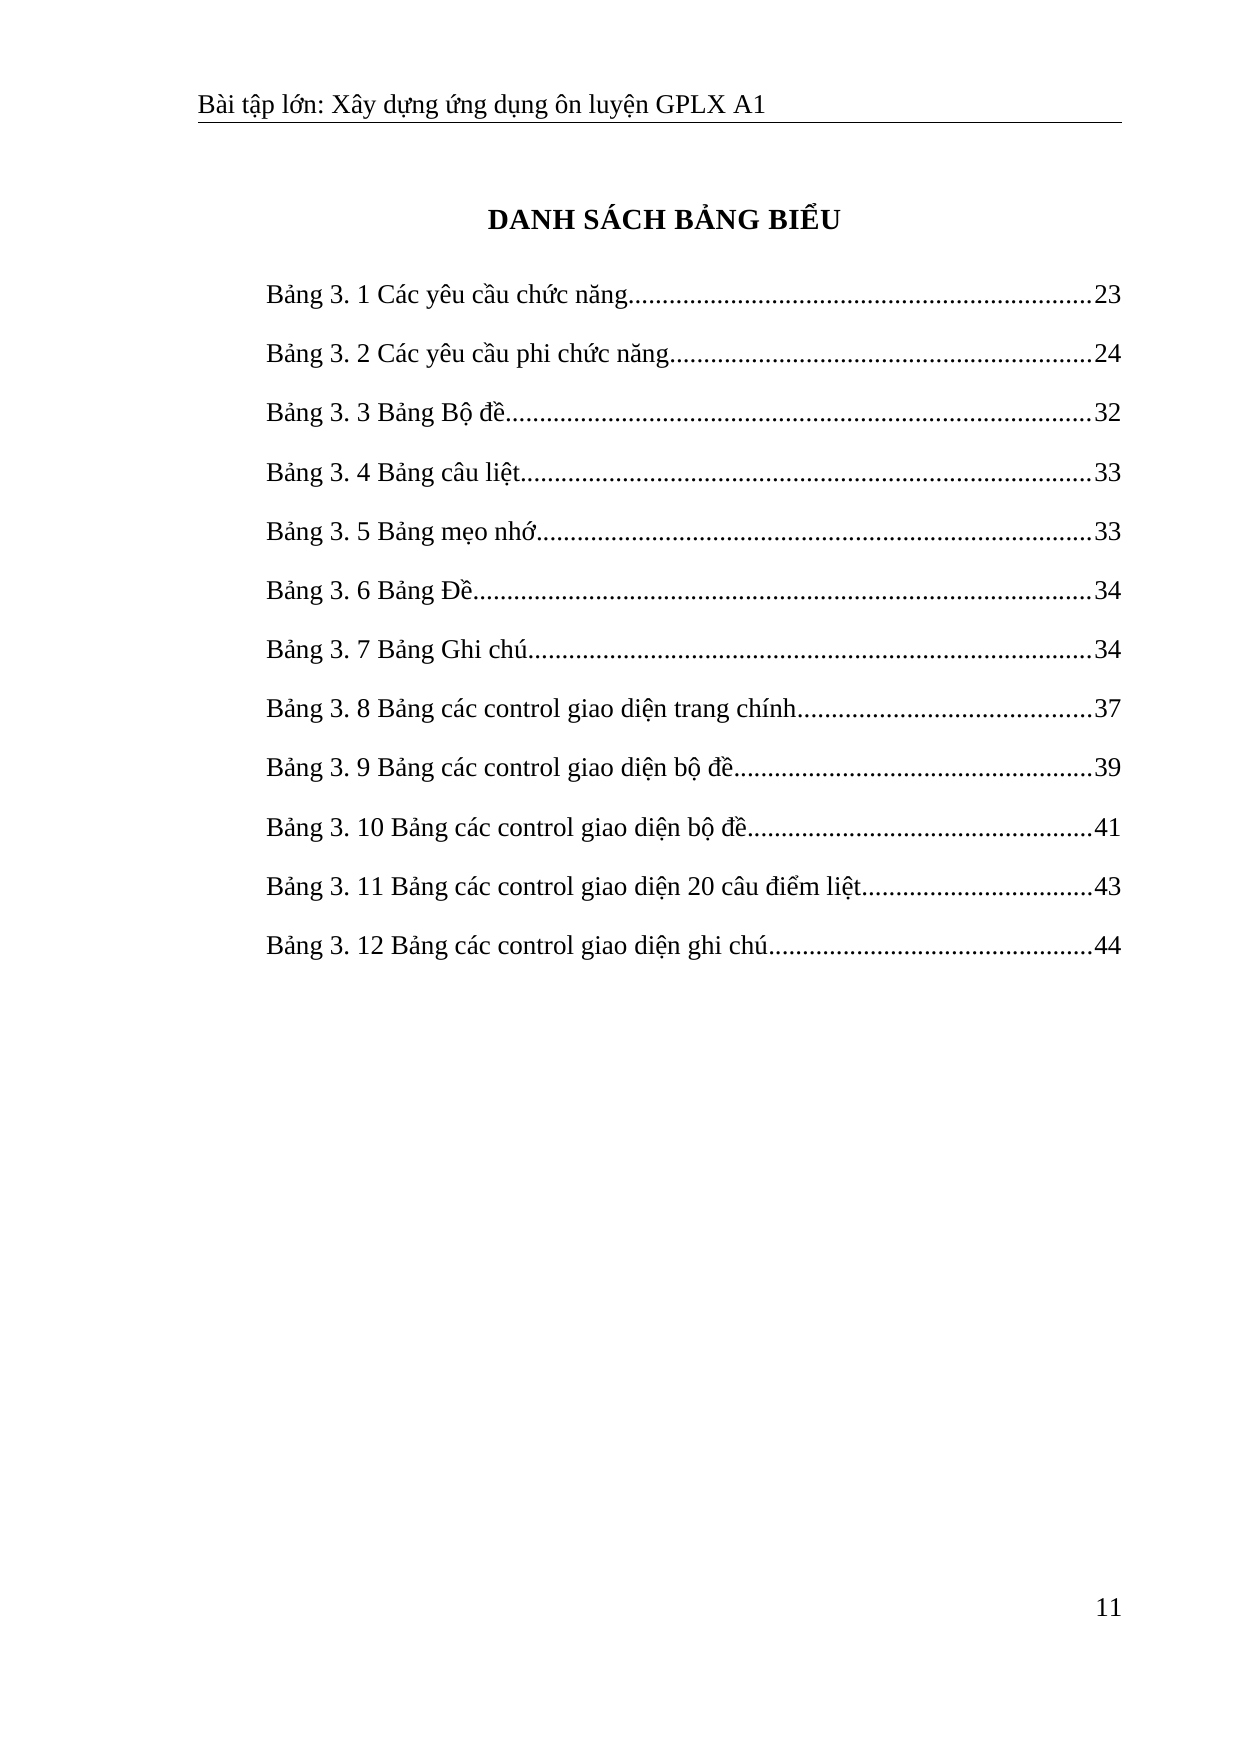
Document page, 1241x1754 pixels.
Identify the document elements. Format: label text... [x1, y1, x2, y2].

text Bảng 3. 8 Bảng các control giao diện trang chính 37 [207, 692, 1122, 723]
text Bảng 3. 3 Bảng Bộ đề 32 [207, 397, 1122, 428]
text Bảng 3. 4 Bảng câu liệt 33 [207, 456, 1122, 487]
text Bảng 3. 11 Bảng các control giao diện 20 câu điểm liệt 43 [207, 870, 1122, 901]
text Bảng 3. 1 Các yêu cầu chức năng 23 [207, 278, 1122, 309]
text Bảng 3. 5 Bảng mẹo nhớ 33 [207, 515, 1122, 546]
text Bảng 3. 6 Bảng Đề 34 [207, 574, 1122, 605]
text Bảng 3. 2 Các yêu cầu phi chức năng 24 [207, 337, 1122, 368]
text Bảng 3. 10 Bảng các control giao diện bộ đề 41 [207, 811, 1122, 842]
text Bảng 3. 12 Bảng các control giao diện ghi chú 44 [207, 929, 1122, 960]
text Bảng 3. 9 Bảng các control giao diện bộ đề 39 [207, 752, 1122, 783]
text DANH SÁCH BẢNG BIỂU [207, 202, 1122, 236]
text Bảng 3. 7 Bảng Ghi chú 34 [207, 633, 1122, 664]
